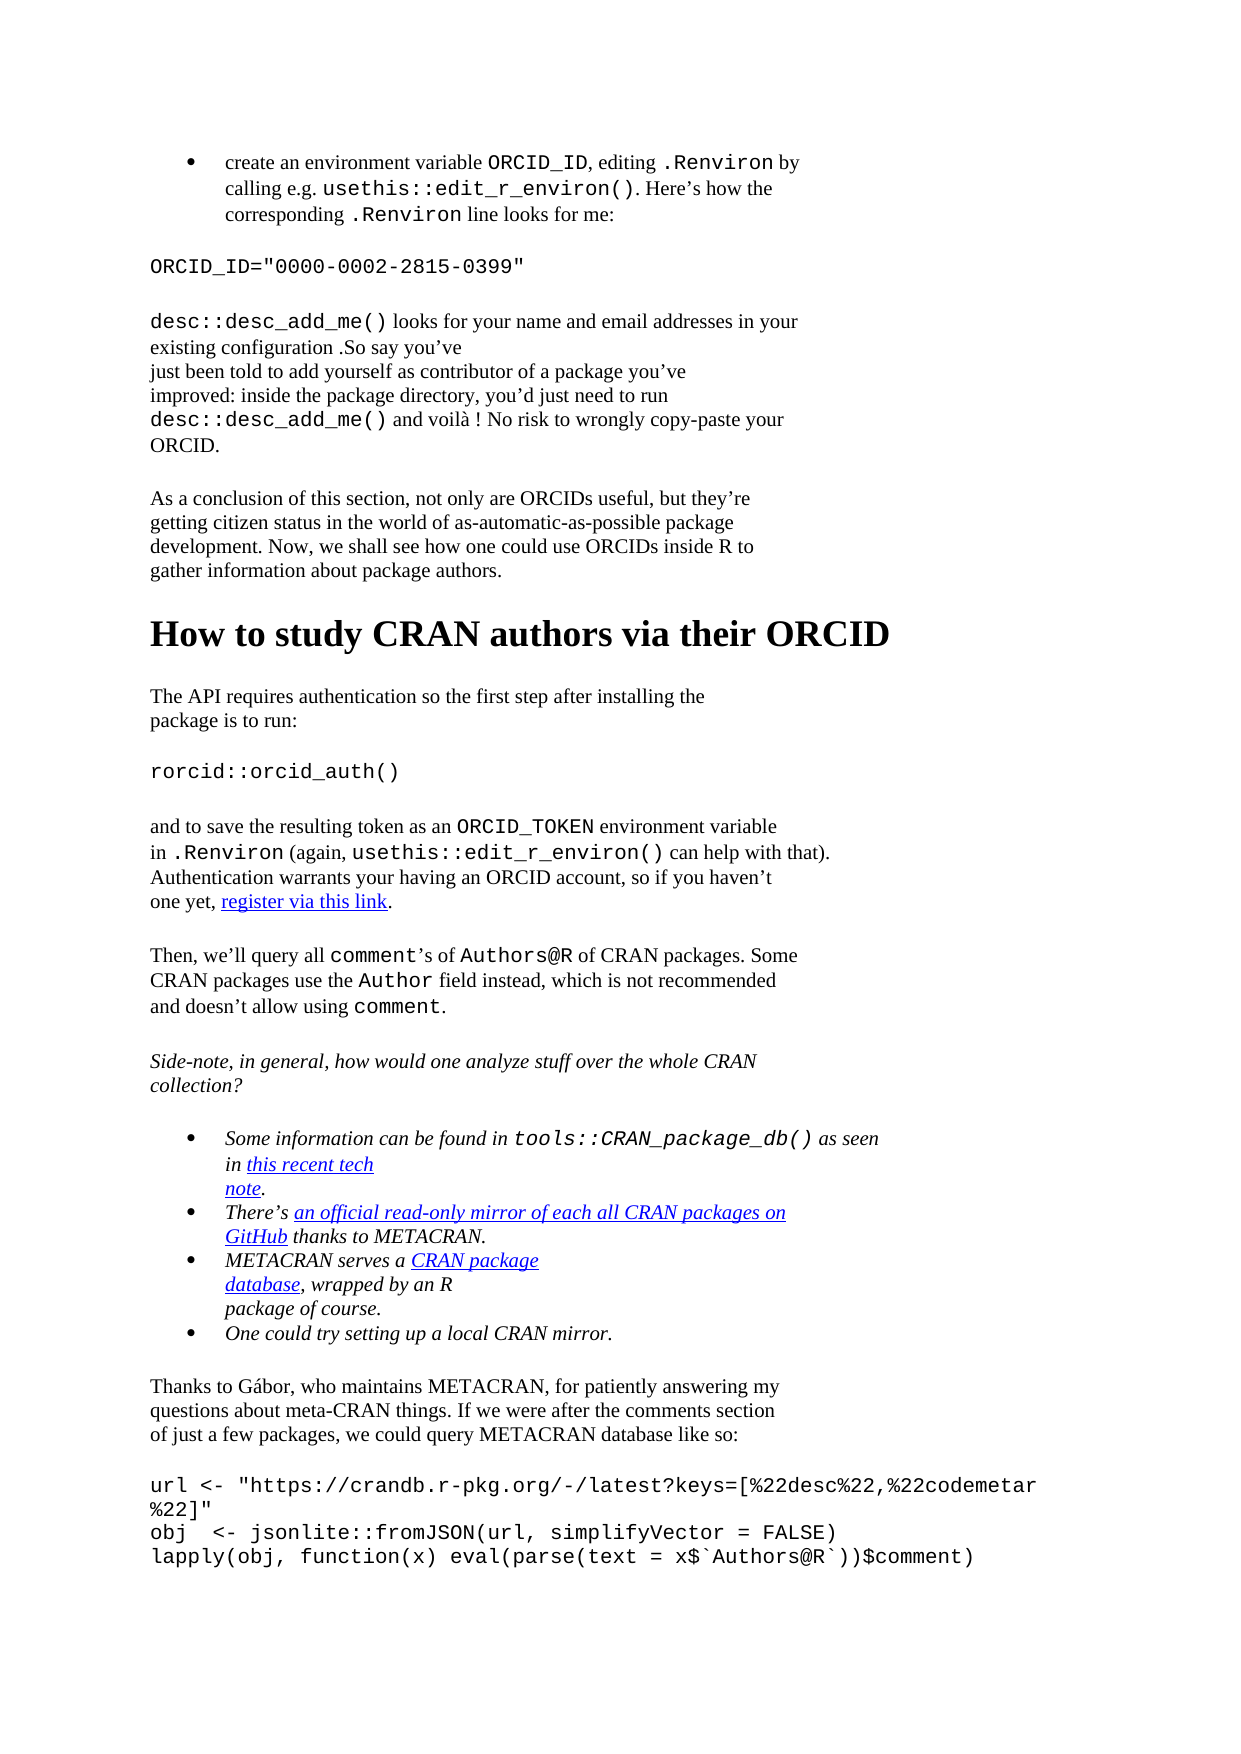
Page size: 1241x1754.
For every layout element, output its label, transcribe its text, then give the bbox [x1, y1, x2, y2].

list There’s an official read-only mirror of each all CRAN packages on GitHub thanks to METACRAN. [187, 1200, 1090, 1248]
text Side-note, in general, how would one analyze stuff over the whole CRAN collection? [150, 1049, 1090, 1097]
text and to save the resulting token as an ORCID_TOKEN environment variable in .Renviron (again, usethis::edit_r_environ() can help with that). Authentication warrants your having an ORCID account, so if you haven’t one yet, register via this link. [150, 814, 1090, 913]
list Some information can be found in tools::CRAN_package_db() as seen in this recent tech note. [187, 1126, 1090, 1200]
text obj <- jsonlite::fromJSON(url, simplifyVector = FALSE) [150, 1522, 1090, 1546]
text ORCID_ID="0000-0002-2815-0399" [150, 256, 1090, 280]
text Then, we’ll query all comment’s of Authors@R of CRAN packages. Some CRAN packages use the Author field instead, which is not recommended and doesn’t allow using comment. [150, 943, 1090, 1020]
list One could try setting up a local CRAN mirror. [187, 1320, 1090, 1344]
text rorcid::orcid_auth() [150, 761, 1090, 785]
text lapply(obj, function(x) eval(parse(text = x$`Authors@R`))$comment) [150, 1546, 1090, 1569]
text How to study CRAN authors via their ORCID [150, 611, 1090, 654]
list create an environment variable ORCID_ID, editing .Renviron by calling e.g. usethis::edit_r_environ(). Here’s how the corresponding .Renviron line looks for me: [187, 150, 1090, 227]
text As a conclusion of this section, not only are ORCIDs useful, but they’re getting citizen status in the world of as-automatic-as-possible package development. Now, we shall see how one could use ORCIDs inside R to gather information about package authors. [150, 486, 1090, 582]
text desc::desc_add_me() looks for your name and email addresses in your existing configuration .So say you’ve just been told to add yourself as contributor of a package you’ve improved: inside the package directory, you’d just need to run desc::desc_add_me() and voilà ! No risk to wrongly copy-paste your ORCID. [150, 309, 1090, 457]
text url <- "https://crandb.r-pkg.org/-/latest?keys=[%22desc%22,%22codemetar%22]" [150, 1475, 1090, 1522]
text The API requires authentication so the first step after installing the package is to run: [150, 684, 1090, 732]
list METACRAN serves a CRAN package database, wrapped by an R package of course. [187, 1248, 1090, 1320]
